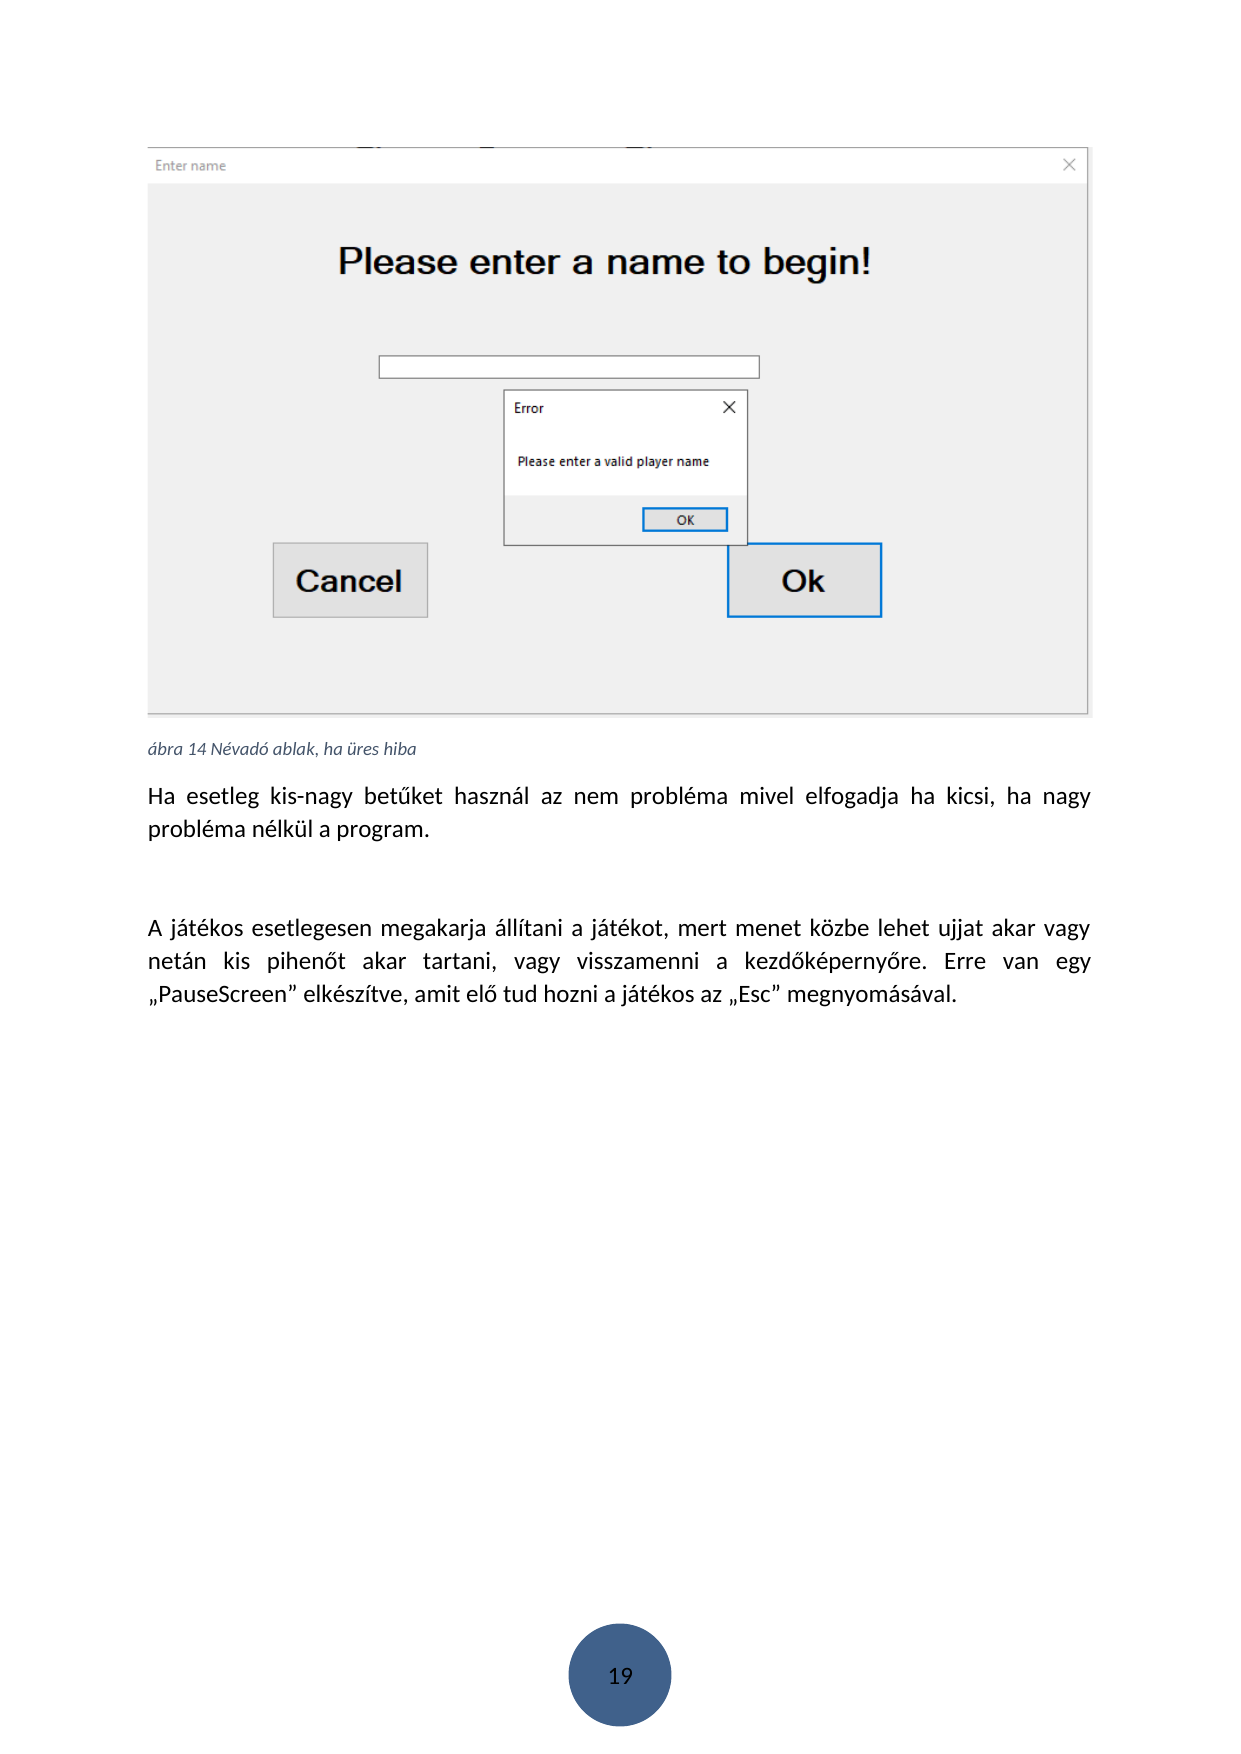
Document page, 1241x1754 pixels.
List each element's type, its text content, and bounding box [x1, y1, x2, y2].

text Ha esetleg kis-nagy betűket használ az nem probléma mivel elfogadja ha kicsi, ha nagy probléma nélkül a program. [148, 781, 1093, 844]
text A játékos esetlegesen megakarja állítani a játékot, mert menet közbe lehet ujjat akar vagy netán kis pihenőt akar tartani, vagy visszamenni a kezdőképernyőre. Erre van egy „PauseScreen” elkészítve, amit elő tud hozni a játékos az „Esc” megnyomásával. [148, 913, 1093, 1009]
picture [147, 147, 1093, 718]
text ábra 14 Névadó ablak, ha üres hiba [148, 737, 1093, 760]
